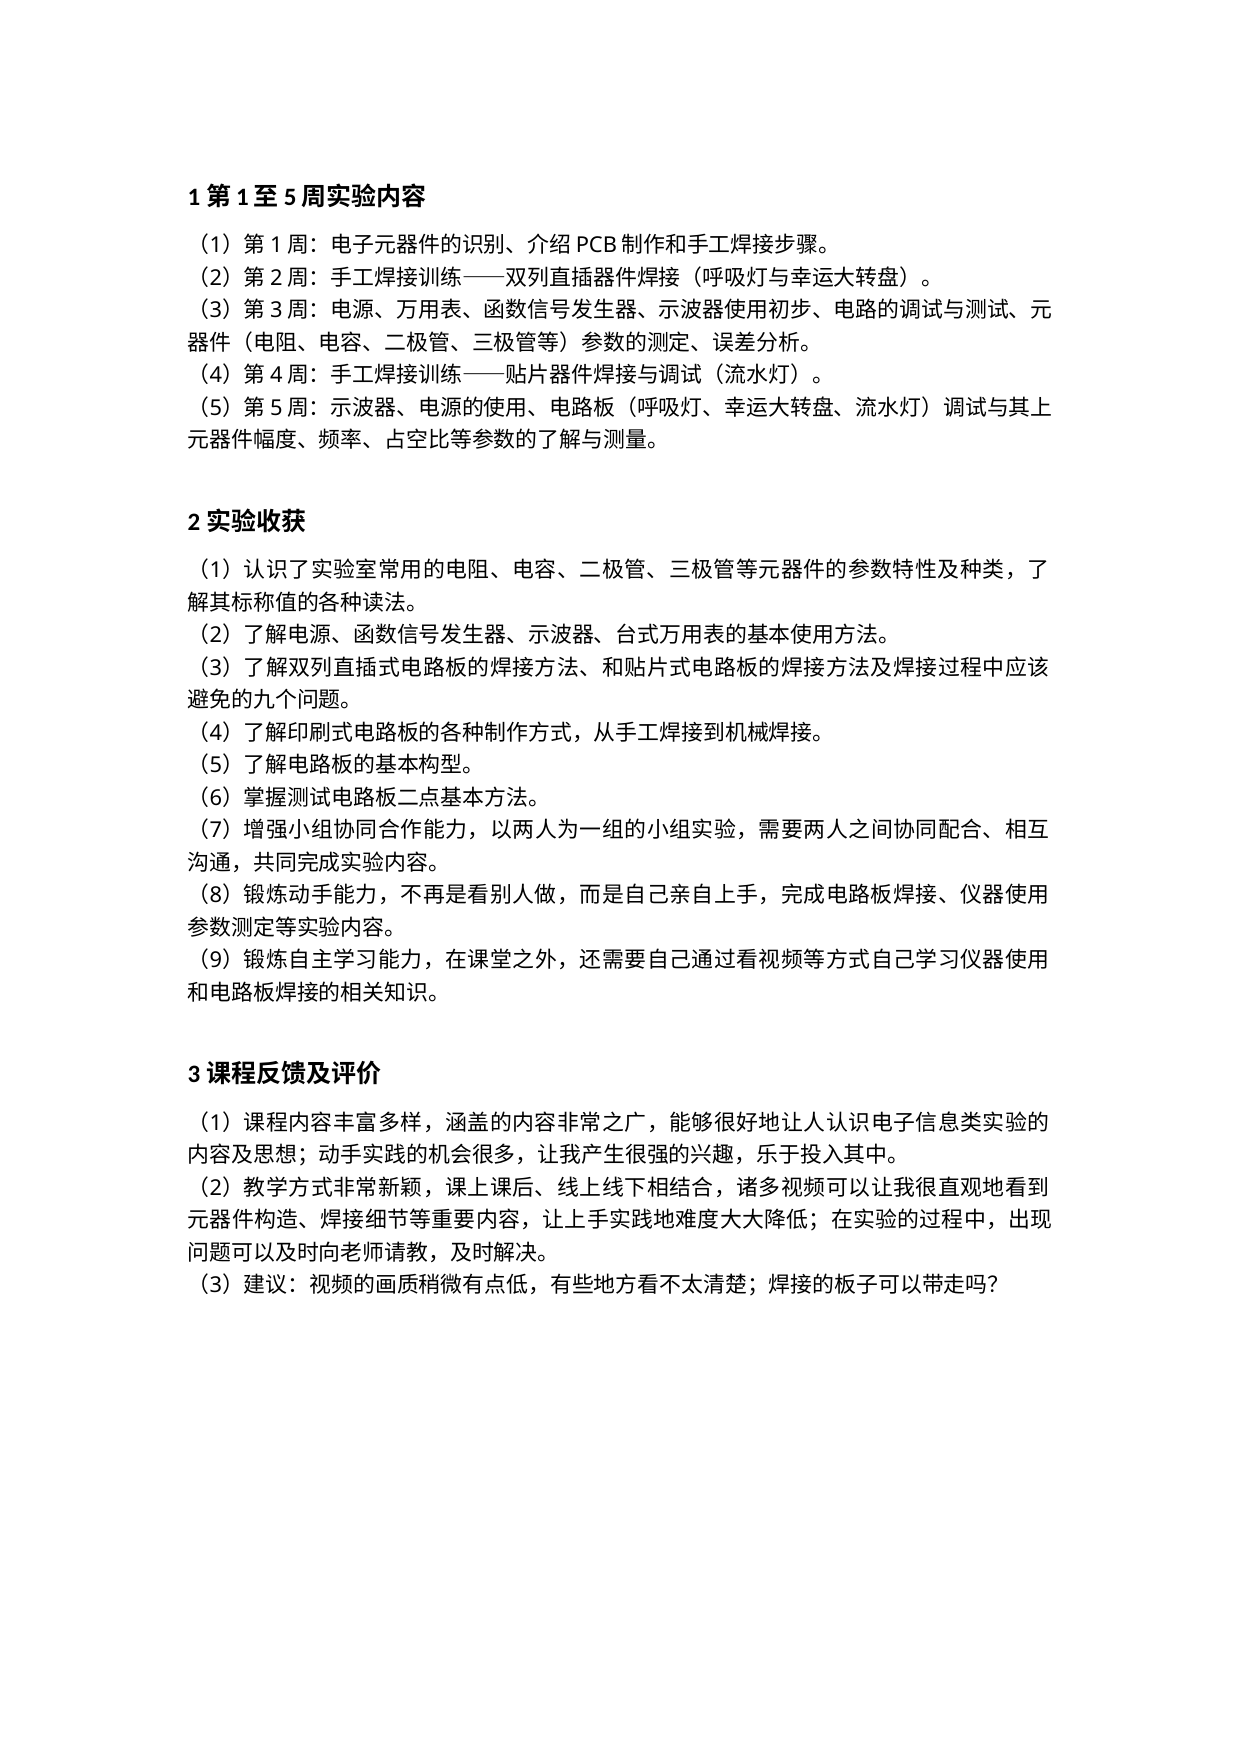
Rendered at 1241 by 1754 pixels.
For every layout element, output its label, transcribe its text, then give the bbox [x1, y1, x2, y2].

text 1 第1至5周实验内容 [187, 162, 1053, 227]
text （3）第3周：电源、万用表、函数信号发生器、示波器使用初步、电路的调试与测试、元器件（电阻、电容、二极管、三极管等）参数的测定、误差分析。 [187, 292, 1053, 357]
list 了解电路板的基本构型。 [187, 747, 1053, 779]
list 了解印刷式电路板的各种制作方式，从手工焊接到机械焊接。 [187, 714, 1053, 747]
list 锻炼自主学习能力，在课堂之外，还需要自己通过看视频等方式自己学习仪器使用和电路板焊接的相关知识。 [187, 942, 1053, 1007]
list 了解双列直插式电路板的焊接方法、和贴片式电路板的焊接方法及焊接过程中应该避免的九个问题。 [187, 649, 1053, 714]
list 了解电源、函数信号发生器、示波器、台式万用表的基本使用方法。 [187, 617, 1053, 649]
list 锻炼动手能力，不再是看别人做，而是自己亲自上手，完成电路板焊接、仪器使用、参数测定等实验内容。 [187, 877, 1053, 942]
text （4）第4周：手工焊接训练——贴片器件焊接与调试（流水灯）。 [187, 357, 1053, 389]
list 教学方式非常新颖，课上课后、线上线下相结合，诸多视频可以让我很直观地看到元器件构造、焊接细节等重要内容，让上手实践地难度大大降低；在实验的过程中，出现问题可以及时向老师请教，及时解决。 [187, 1169, 1053, 1267]
list 建议：视频的画质稍微有点低，有些地方看不太清楚；焊接的板子可以带走吗？ [187, 1267, 1053, 1299]
text 2 实验收获 [187, 487, 1053, 552]
list 认识了实验室常用的电阻、电容、二极管、三极管等元器件的参数特性及种类，了解其标称值的各种读法。 [187, 552, 1053, 617]
list 增强小组协同合作能力，以两人为一组的小组实验，需要两人之间协同配合、相互沟通，共同完成实验内容。 [187, 812, 1053, 877]
text （1）第1周：电子元器件的识别、介绍PCB制作和手工焊接步骤。 [187, 227, 1053, 259]
text 3 课程反馈及评价 [187, 1039, 1053, 1104]
text （2）第2周：手工焊接训练——双列直插器件焊接（呼吸灯与幸运大转盘）。 [187, 259, 1053, 292]
list 掌握测试电路板二点基本方法。 [187, 779, 1053, 812]
list 课程内容丰富多样，涵盖的内容非常之广，能够很好地让人认识电子信息类实验的内容及思想；动手实践的机会很多，让我产生很强的兴趣，乐于投入其中。 [187, 1104, 1053, 1169]
text （5）第5周：示波器、电源的使用、电路板（呼吸灯、幸运大转盘、流水灯）调试与其上元器件幅度、频率、占空比等参数的了解与测量。 [187, 389, 1053, 454]
